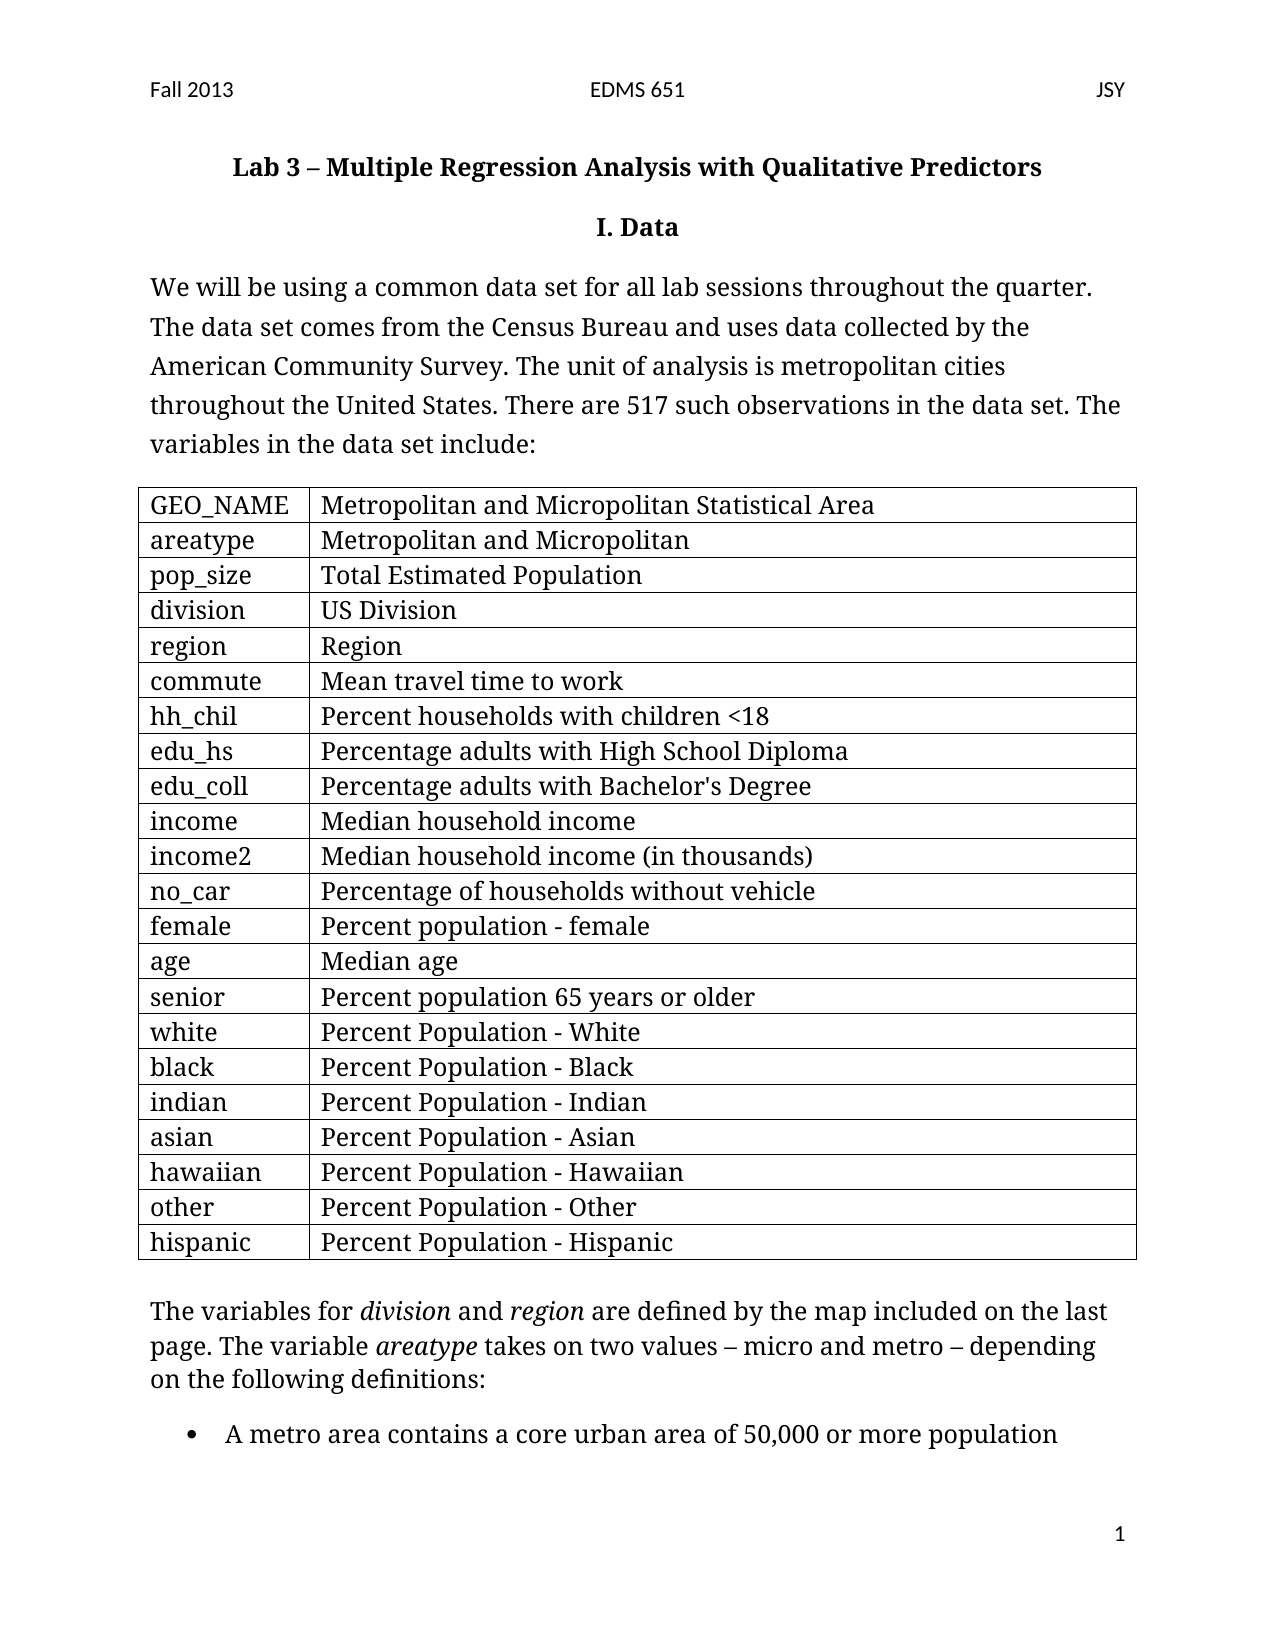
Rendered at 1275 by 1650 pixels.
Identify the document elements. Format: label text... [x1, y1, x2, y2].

table_cell hh_chil [139, 698, 309, 732]
table_cell edu_coll [139, 769, 309, 803]
table_cell senior [139, 979, 309, 1013]
table_cell other [139, 1190, 309, 1224]
table_cell Mean travel time to work [310, 663, 1136, 697]
text I. Data [150, 210, 1125, 244]
list A metro area contains a core urban area of 50,000 or more population [187, 1417, 1125, 1451]
table_cell Percent Population - White [310, 1014, 1136, 1048]
table_cell Percentage adults with High School Diploma [310, 734, 1136, 767]
text The variables for division and region are defined by the map included on the last page. The variable areatype takes on two values – micro and metro – depending on the following definitions: [150, 1294, 1125, 1396]
table_cell areatype [139, 523, 309, 557]
table_cell Metropolitan and Micropolitan [310, 523, 1136, 557]
table_cell Percent Population - Black [310, 1049, 1136, 1083]
table_cell pop_size [139, 558, 309, 592]
text We will be using a common data set for all lab sessions throughout the quarter. The data set comes from the Census Bureau and uses data collected by the American Community Survey. The unit of analysis is metropolitan cities throughout the United States. There are 517 such observations in the data set. The variables in the data set include: [150, 270, 1125, 461]
text Lab 3 – Multiple Regression Analysis with Qualitative Predictors [150, 150, 1125, 184]
table_cell age [139, 944, 309, 978]
table_cell Median household income (in thousands) [310, 839, 1136, 873]
table_cell Percentage of households without vehicle [310, 874, 1136, 908]
table_cell Median age [310, 944, 1136, 978]
table_cell Median household income [310, 804, 1136, 838]
table_header GEO_NAME [139, 488, 309, 522]
table_cell Percent population 65 years or older [310, 979, 1136, 1013]
table_cell income [139, 804, 309, 838]
table_cell hispanic [139, 1225, 309, 1259]
table_cell Percent Population - Hawaiian [310, 1155, 1136, 1189]
table_cell Percent Population - Other [310, 1190, 1136, 1224]
table_cell hawaiian [139, 1155, 309, 1189]
table_cell Region [310, 628, 1136, 662]
table_cell Percent households with children <18 [310, 698, 1136, 732]
table_cell no_car [139, 874, 309, 908]
table_cell division [139, 593, 309, 627]
table_cell asian [139, 1120, 309, 1154]
table_cell Percent Population - Asian [310, 1120, 1136, 1154]
table_cell female [139, 909, 309, 943]
table_cell commute [139, 663, 309, 697]
table_cell Percent Population - Indian [310, 1085, 1136, 1118]
table_cell Percent population - female [310, 909, 1136, 943]
table_cell income2 [139, 839, 309, 873]
table_cell white [139, 1014, 309, 1048]
table_cell indian [139, 1085, 309, 1118]
table_cell edu_hs [139, 734, 309, 767]
table_header Metropolitan and Micropolitan Statistical Area [310, 488, 1136, 522]
table_cell Percent Population - Hispanic [310, 1225, 1136, 1259]
table_cell region [139, 628, 309, 662]
table_cell Total Estimated Population [310, 558, 1136, 592]
table_cell US Division [310, 593, 1136, 627]
table_cell black [139, 1049, 309, 1083]
table_cell Percentage adults with Bachelor's Degree [310, 769, 1136, 803]
